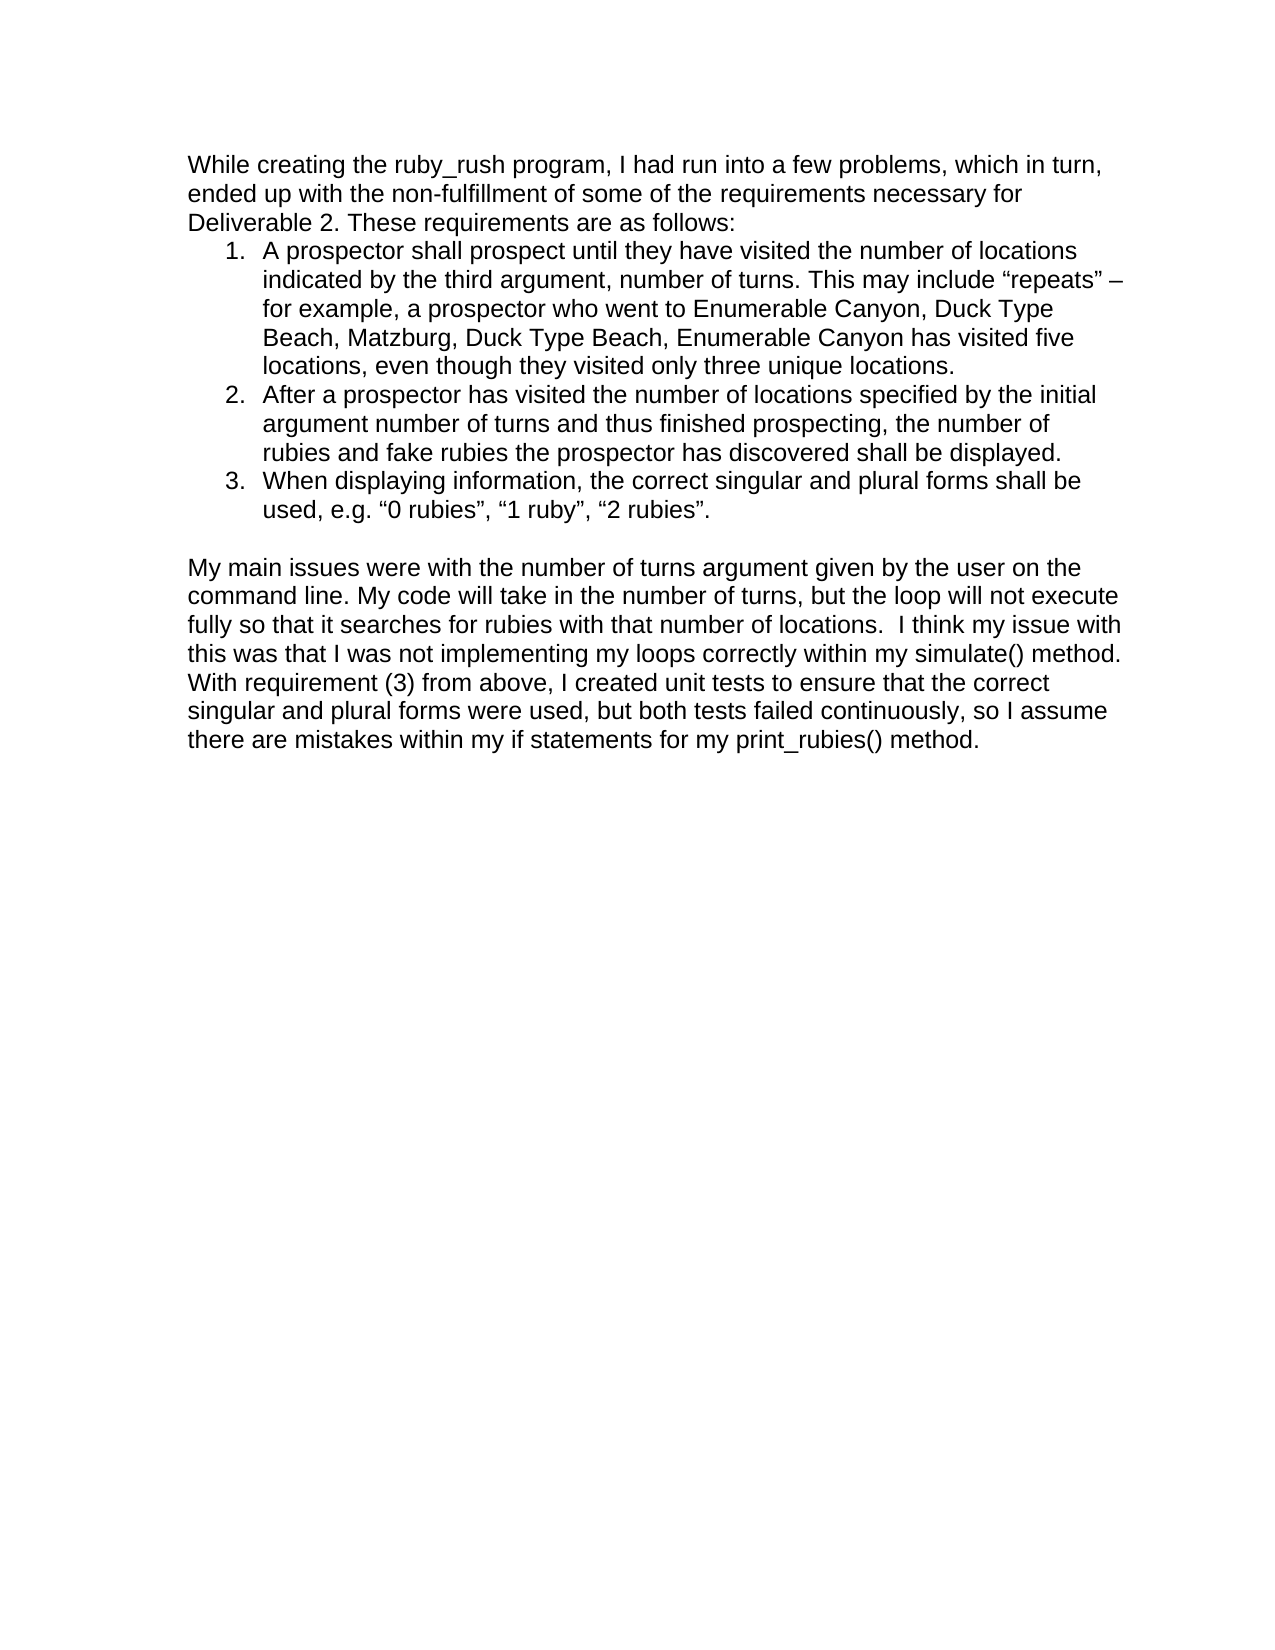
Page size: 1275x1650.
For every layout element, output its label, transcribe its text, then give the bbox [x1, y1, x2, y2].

list A prospector shall prospect until they have visited the number of locations indicated by the third argument, number of turns. This may include “repeats” – for example, a prospector who went to Enumerable Canyon, Duck Type Beach, Matzburg, Duck Type Beach, Enumerable Canyon has visited five locations, even though they visited only three unique locations. [225, 236, 1125, 380]
list When displaying information, the correct singular and plural forms shall be used, e.g. “0 rubies”, “1 ruby”, “2 rubies”. [225, 466, 1125, 524]
text My main issues were with the number of turns argument given by the user on the command line. My code will take in the number of turns, but the loop will not execute fully so that it searches for rubies with that number of locations. I think my issue with this was that I was not implementing my loops correctly within my simulate() method. With requirement (3) from above, I created unit tests to ensure that the correct singular and plural forms were used, but both tests failed continuously, so I assume there are mistakes within my if statements for my print_rubies() method. [187, 552, 1125, 754]
list After a prospector has visited the number of locations specified by the initial argument number of turns and thus finished prospecting, the number of rubies and fake rubies the prospector has discovered shall be displayed. [225, 380, 1125, 466]
text While creating the ruby_rush program, I had run into a few problems, which in turn, ended up with the non-fulfillment of some of the requirements necessary for Deliverable 2. These requirements are as follows: [187, 150, 1125, 236]
